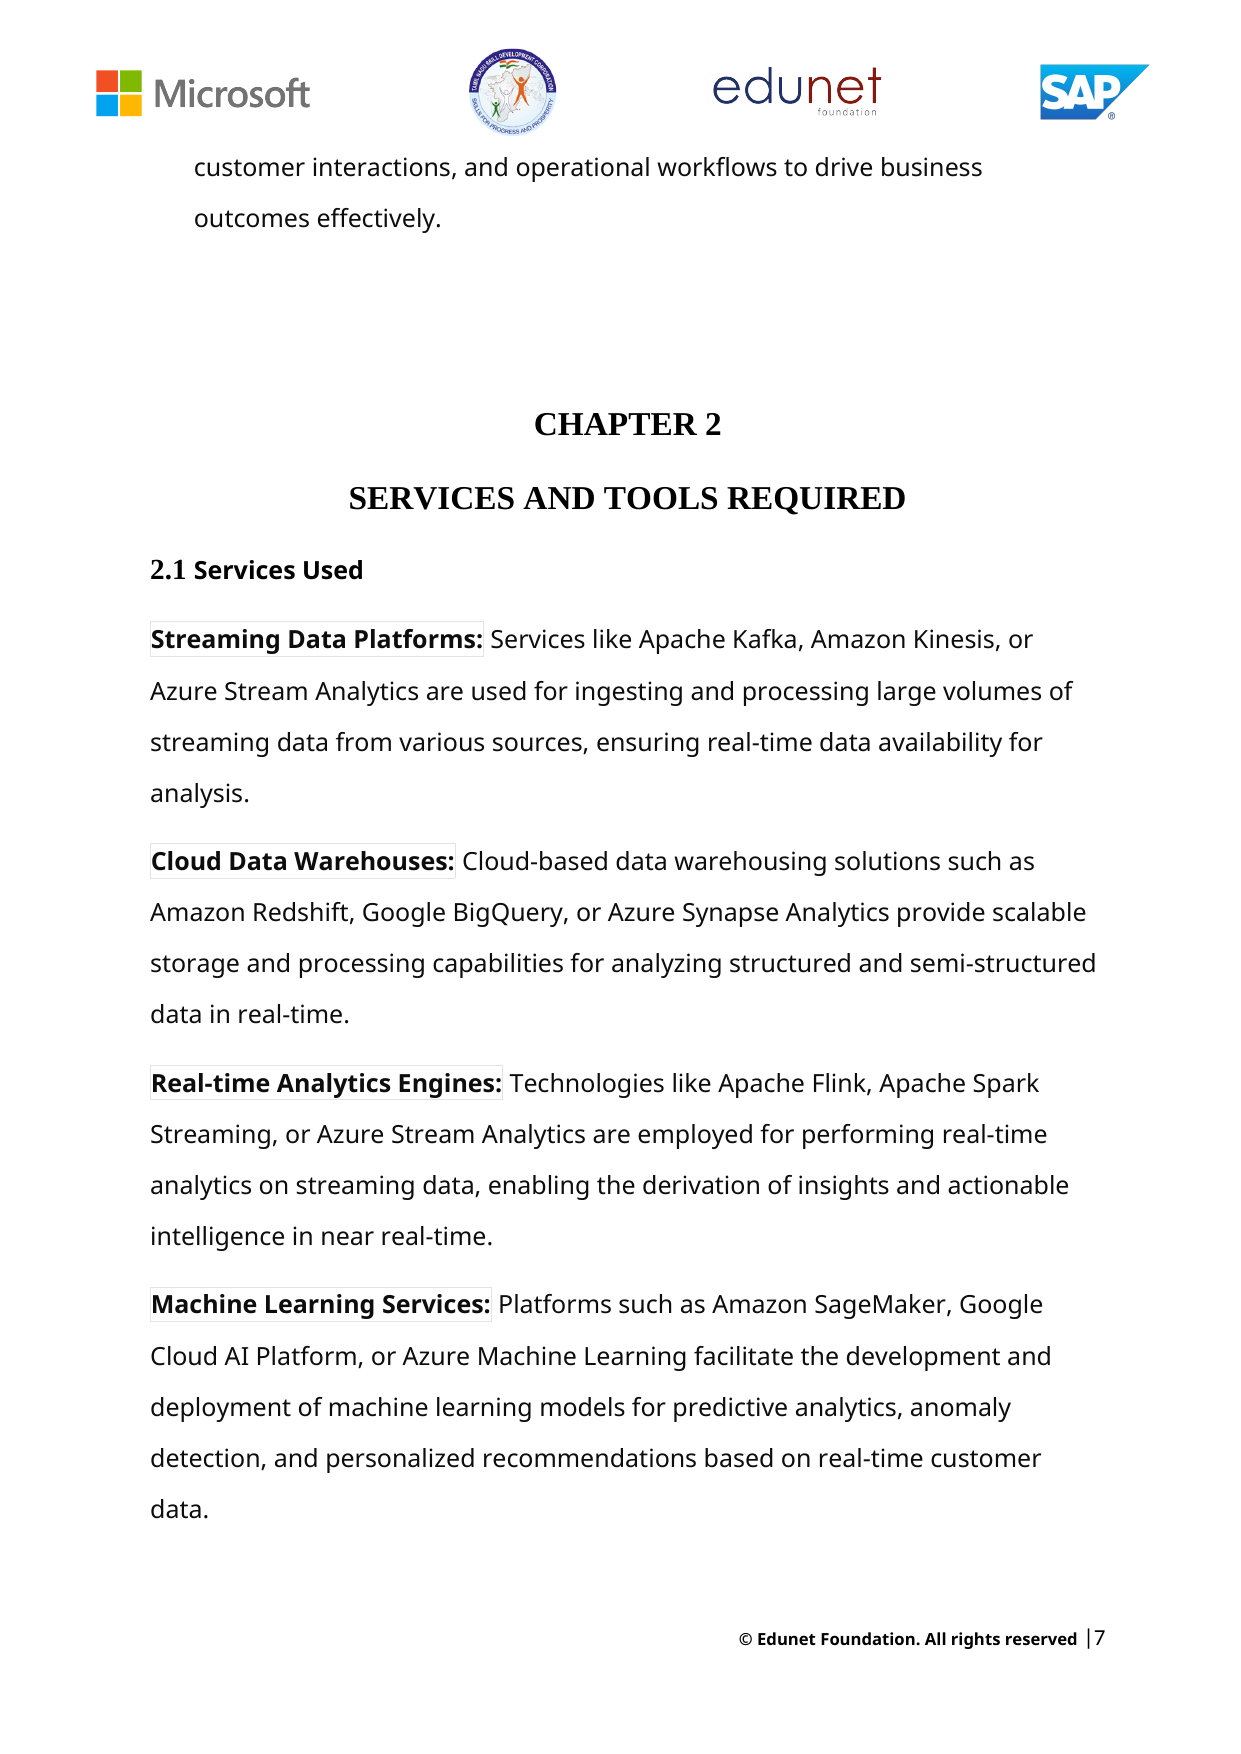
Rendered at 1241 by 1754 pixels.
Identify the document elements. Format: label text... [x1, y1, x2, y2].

text CHAPTER 2 [150, 404, 1105, 442]
text Streaming Data Platforms: Services like Apache Kafka, Amazon Kinesis, or Azure Stream Analytics are used for ingesting and processing large volumes of streaming data from various sources, ensuring real-time data availability for analysis. [150, 621, 1105, 809]
text Machine Learning Services: Platforms such as Amazon SageMaker, Google Cloud AI Platform, or Azure Machine Learning facilitate the development and deployment of machine learning models for predictive analytics, anomaly detection, and personalized recommendations based on real-time customer data. [150, 1287, 1105, 1526]
text 2.1 Services Used [150, 552, 1105, 587]
picture [91, 65, 316, 121]
picture [1039, 63, 1151, 121]
text Real-time Analytics Engines: Technologies like Apache Flink, Apache Spark Streaming, or Azure Stream Analytics are employed for performing real-time analytics on streaming data, enabling the derivation of insights and actionable intelligence in near real-time. [150, 1065, 1105, 1253]
text Cloud Data Warehouses: Cloud-based data warehousing solutions such as Amazon Redshift, Google BigQuery, or Azure Synapse Analytics provide scalable storage and processing capabilities for analyzing structured and semi-structured data in real-time. [150, 843, 1105, 1031]
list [194, 150, 1105, 235]
text SERVICES AND TOOLS REQUIRED [150, 478, 1105, 517]
picture [706, 60, 889, 122]
picture [466, 45, 558, 137]
